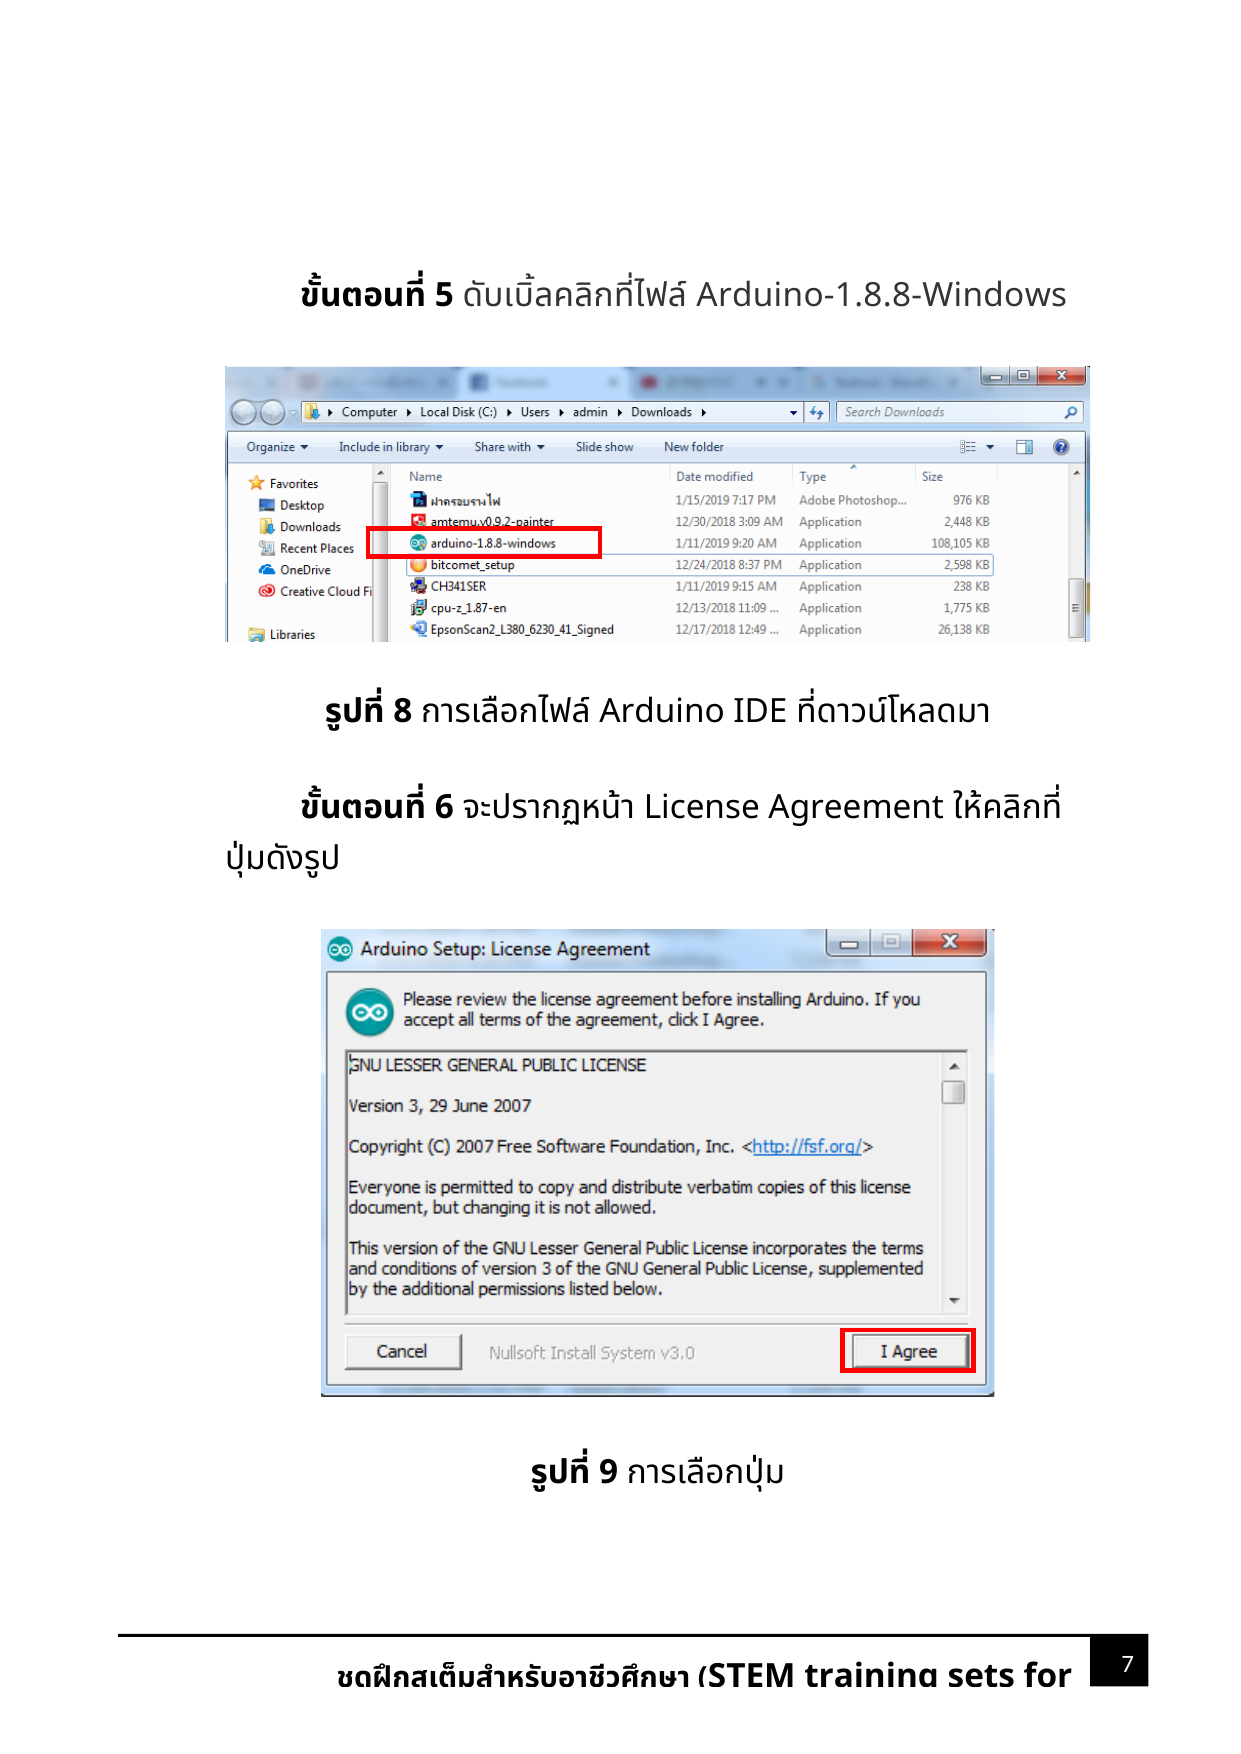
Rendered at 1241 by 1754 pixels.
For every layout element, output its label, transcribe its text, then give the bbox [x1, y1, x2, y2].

picture [225, 366, 1091, 642]
text รูปที่ 9 การเลือกปุ่ม [225, 1448, 1090, 1498]
text ขั้นตอนที่ 6 จะปรากฏหน้า License Agreement ให้คลิกที่ปุ่มดังรูป [225, 783, 1090, 884]
text ขั้นตอนที่ 5 ดับเบิ้ลคลิกที่ไฟล์ Arduino-1.8.8-Windows [697, 270, 1090, 321]
text ขั้นตอนที่ 5 ดับเบิ้ลคลิกที่ไฟล์ Arduino-1.8.8-Windows [225, 270, 696, 321]
picture [321, 929, 995, 1397]
text รูปที่ 8 การเลือกไฟล์ Arduino IDE ที่ดาวน์โหลดมา [225, 687, 1090, 738]
